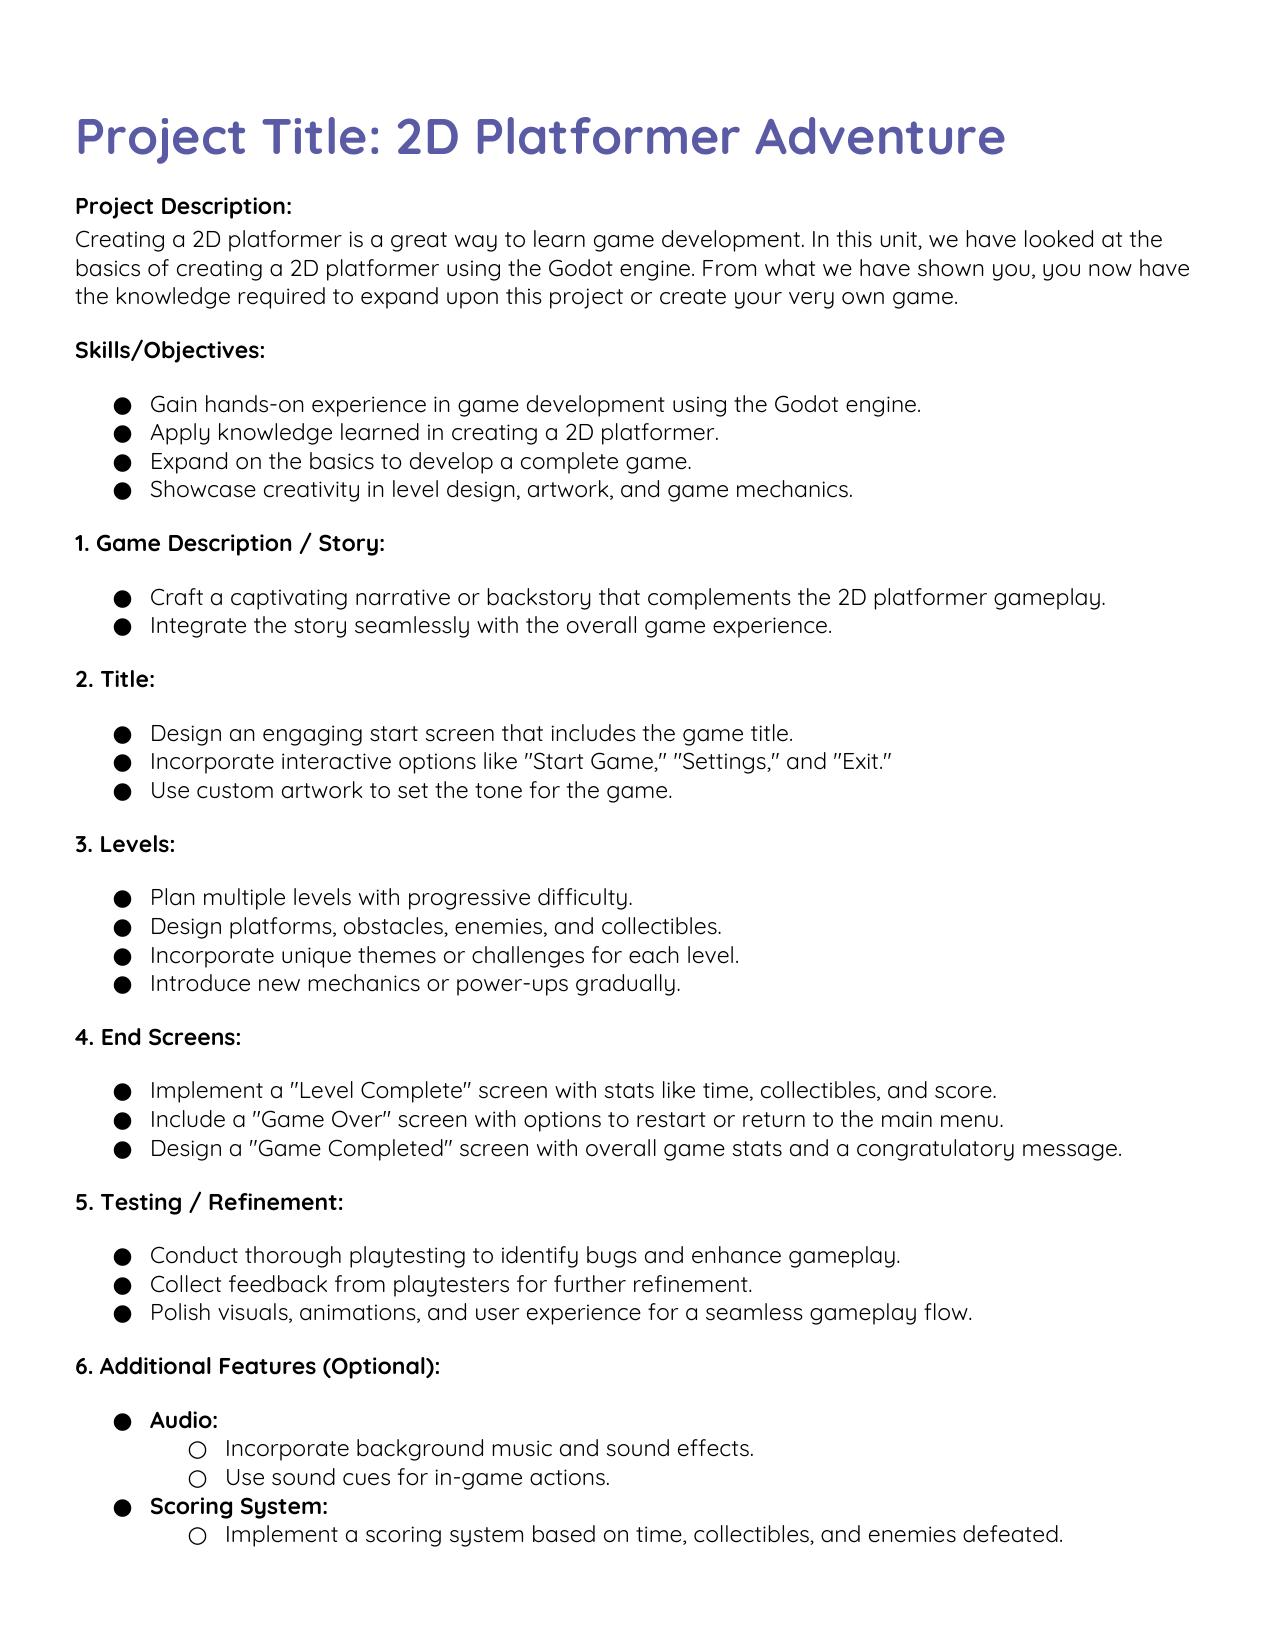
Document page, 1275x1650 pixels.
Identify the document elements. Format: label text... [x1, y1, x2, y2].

list Polish visuals, animations, and user experience for a seamless gameplay flow. [112, 1298, 1200, 1327]
list Craft a captivating narrative or backstory that complements the 2D platformer gameplay. [112, 582, 1200, 611]
list Implement a "Level Complete" screen with stats like time, collectibles, and score. [112, 1076, 1200, 1105]
list Use custom artwork to set the tone for the game. [112, 776, 1200, 804]
list Incorporate unique themes or challenges for each level. [112, 940, 1200, 969]
subtitle Skills/Objectives: [75, 335, 1200, 364]
list Incorporate interactive options like "Start Game," "Settings," and "Exit." [112, 747, 1200, 776]
list Include a "Game Over" screen with options to restart or return to the main menu. [112, 1105, 1200, 1133]
text 5. Testing / Refinement: [75, 1187, 1200, 1216]
list Expand on the basics to develop a complete game. [112, 446, 1200, 475]
list Incorporate background music and sound effects. [187, 1434, 1200, 1462]
list Design an engaging start screen that includes the game title. [112, 718, 1200, 747]
text 3. Levels: [75, 829, 1200, 858]
list Design platforms, obstacles, enemies, and collectibles. [112, 911, 1200, 940]
list Scoring System: [112, 1491, 1200, 1520]
text 2. Title: [75, 664, 1200, 693]
subtitle Creating a 2D platformer is a great way to learn game development. In this unit, we have looked at the basics of creating a 2D platformer using the Godot engine. From what we have shown you, you now have the knowledge required to expand upon this project or create your very own game. [75, 224, 1200, 310]
list Collect feedback from playtesters for further refinement. [112, 1269, 1200, 1298]
list Conduct thorough playtesting to identify bugs and enhance gameplay. [112, 1241, 1200, 1269]
list Gain hands-on experience in game development using the Godot engine. [112, 389, 1200, 418]
text 6. Additional Features (Optional): [75, 1352, 1200, 1380]
list Audio: [112, 1405, 1200, 1434]
list Plan multiple levels with progressive difficulty. [112, 883, 1200, 911]
list Implement a scoring system based on time, collectibles, and enemies defeated. [187, 1520, 1200, 1548]
text 1. Game Description / Story: [75, 529, 1200, 557]
list Use sound cues for in-game actions. [187, 1462, 1200, 1491]
list Integrate the story seamlessly with the overall game experience. [112, 611, 1200, 639]
list Introduce new mechanics or power-ups gradually. [112, 969, 1200, 997]
subtitle Project Description: [75, 192, 1200, 220]
list Apply knowledge learned in creating a 2D platformer. [112, 418, 1200, 446]
text 4. End Screens: [75, 1022, 1200, 1051]
list Design a "Game Completed" screen with overall game stats and a congratulatory message. [112, 1133, 1200, 1162]
list Showcase creativity in level design, artwork, and game mechanics. [112, 475, 1200, 504]
title Project Title: 2D Platformer Adventure [75, 104, 1200, 167]
